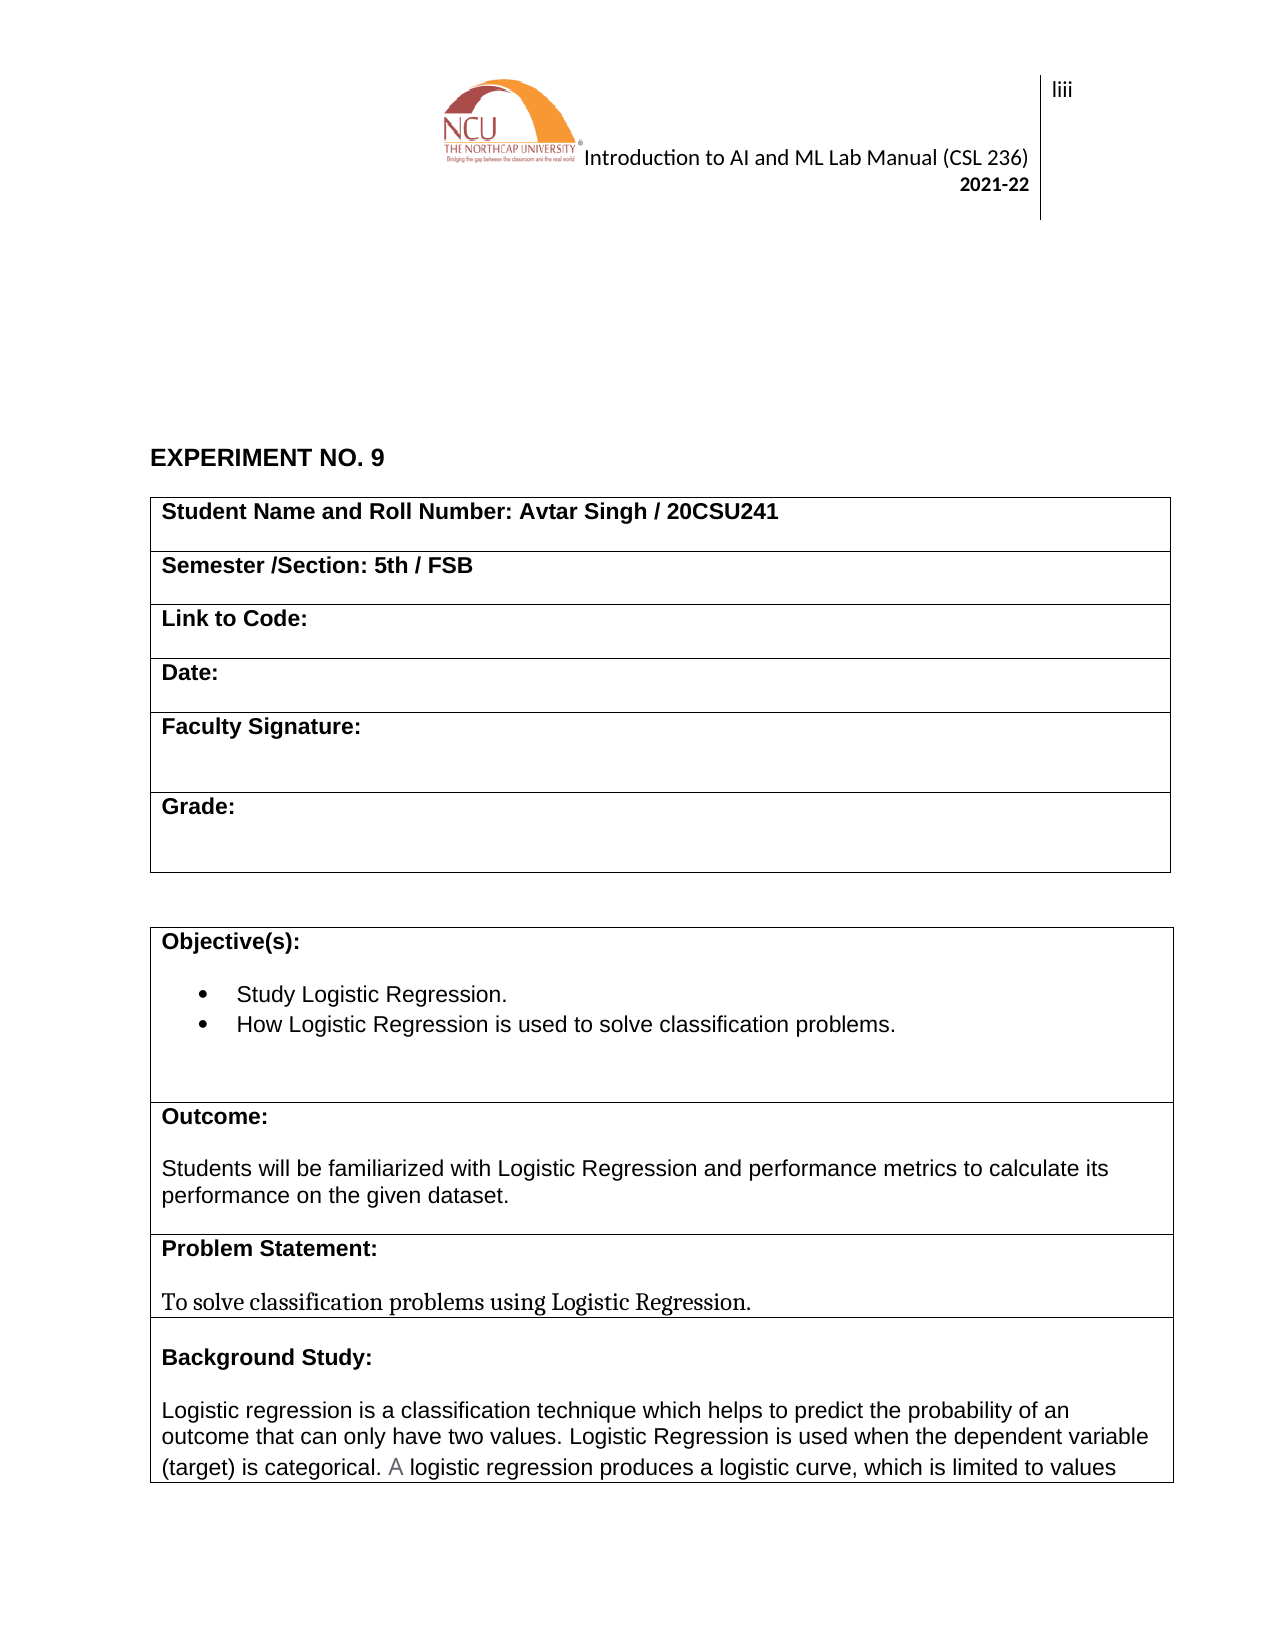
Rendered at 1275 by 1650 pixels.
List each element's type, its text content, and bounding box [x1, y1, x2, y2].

table_cell Semester /Section: 5th / FSB [151, 552, 1170, 604]
table_cell Date: [151, 659, 1170, 712]
table_cell Link to Code: [151, 605, 1170, 658]
table_cell Outcome: Students will be familiarized with Logistic Regression and performance metrics to calculate its performance on the given dataset. [151, 1103, 1173, 1234]
text EXPERIMENT NO. 9 [150, 443, 1125, 472]
table_header Objective(s): Study Logistic Regression. How Logistic Regression is used to solve classification problems. [151, 928, 1173, 1102]
table_cell Grade: [151, 793, 1170, 872]
picture [440, 75, 584, 166]
table_cell Problem Statement: To solve classification problems using Logistic Regression. [151, 1235, 1173, 1317]
table_header Student Name and Roll Number: Avtar Singh / 20CSU241 [151, 498, 1170, 551]
table_cell Faculty Signature: [151, 713, 1170, 792]
